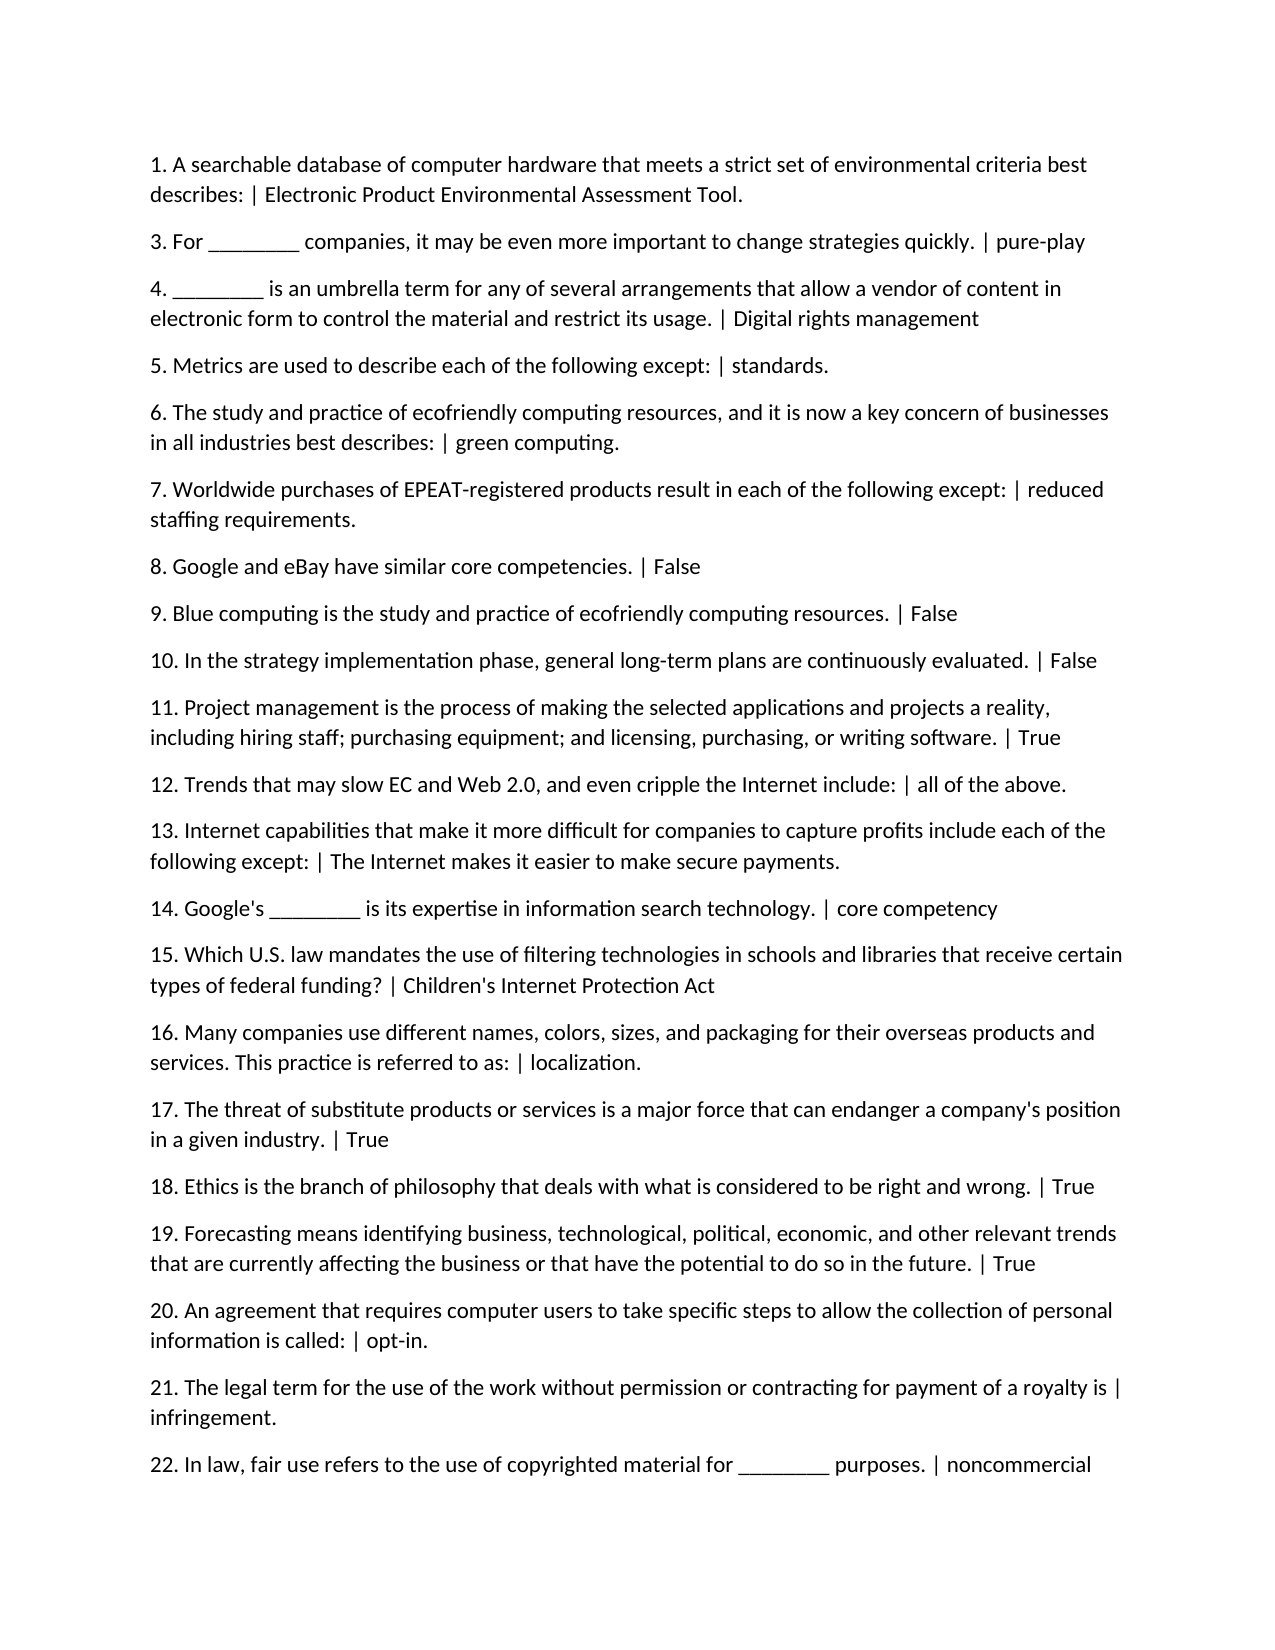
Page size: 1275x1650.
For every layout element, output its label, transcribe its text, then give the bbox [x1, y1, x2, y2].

text 13. Internet capabilities that make it more difficult for companies to capture profits include each of the following except: | The Internet makes it easier to make secure payments. [150, 817, 1125, 875]
text 8. Google and eBay have similar core competencies. | False [150, 552, 1125, 580]
text 7. Worldwide purchases of EPEAT-registered products result in each of the following except: | reduced staffing requirements. [150, 475, 1125, 533]
text 12. Trends that may slow EC and Web 2.0, and even cripple the Internet include: | all of the above. [150, 770, 1125, 798]
text 4. ________ is an umbrella term for any of several arrangements that allow a vendor of content in electronic form to control the material and restrict its usage. | Digital rights management [150, 274, 1125, 332]
text 9. Blue computing is the study and practice of ecofriendly computing resources. | False [150, 599, 1125, 627]
text 20. An agreement that requires computer users to take specific steps to allow the collection of personal information is called: | opt-in. [150, 1296, 1125, 1354]
text 6. The study and practice of ecofriendly computing resources, and it is now a key concern of businesses in all industries best describes: | green computing. [150, 398, 1125, 456]
text 22. In law, fair use refers to the use of copyrighted material for ________ purposes. | noncommercial [150, 1450, 1125, 1478]
text 18. Ethics is the branch of philosophy that deals with what is considered to be right and wrong. | True [150, 1172, 1125, 1200]
text 3. For ________ companies, it may be even more important to change strategies quickly. | pure-play [150, 227, 1125, 255]
text 10. In the strategy implementation phase, general long-term plans are continuously evaluated. | False [150, 646, 1125, 674]
text 21. The legal term for the use of the work without permission or contracting for payment of a royalty is | infringement. [150, 1373, 1125, 1431]
text 16. Many companies use different names, colors, sizes, and packaging for their overseas products and services. This practice is referred to as: | localization. [150, 1018, 1125, 1076]
text 19. Forecasting means identifying business, technological, political, economic, and other relevant trends that are currently affecting the business or that have the potential to do so in the future. | True [150, 1219, 1125, 1277]
text 14. Google's ________ is its expertise in information search technology. | core competency [150, 894, 1125, 922]
text 17. The threat of substitute products or services is a major force that can endanger a company's position in a given industry. | True [150, 1095, 1125, 1153]
text 11. Project management is the process of making the selected applications and projects a reality, including hiring staff; purchasing equipment; and licensing, purchasing, or writing software. | True [150, 693, 1125, 751]
text 15. Which U.S. law mandates the use of filtering technologies in schools and libraries that receive certain types of federal funding? | Children's Internet Protection Act [150, 941, 1125, 999]
text 5. Metrics are used to describe each of the following except: | standards. [150, 351, 1125, 379]
text 1. A searchable database of computer hardware that meets a strict set of environmental criteria best describes: | Electronic Product Environmental Assessment Tool. [150, 150, 1125, 208]
